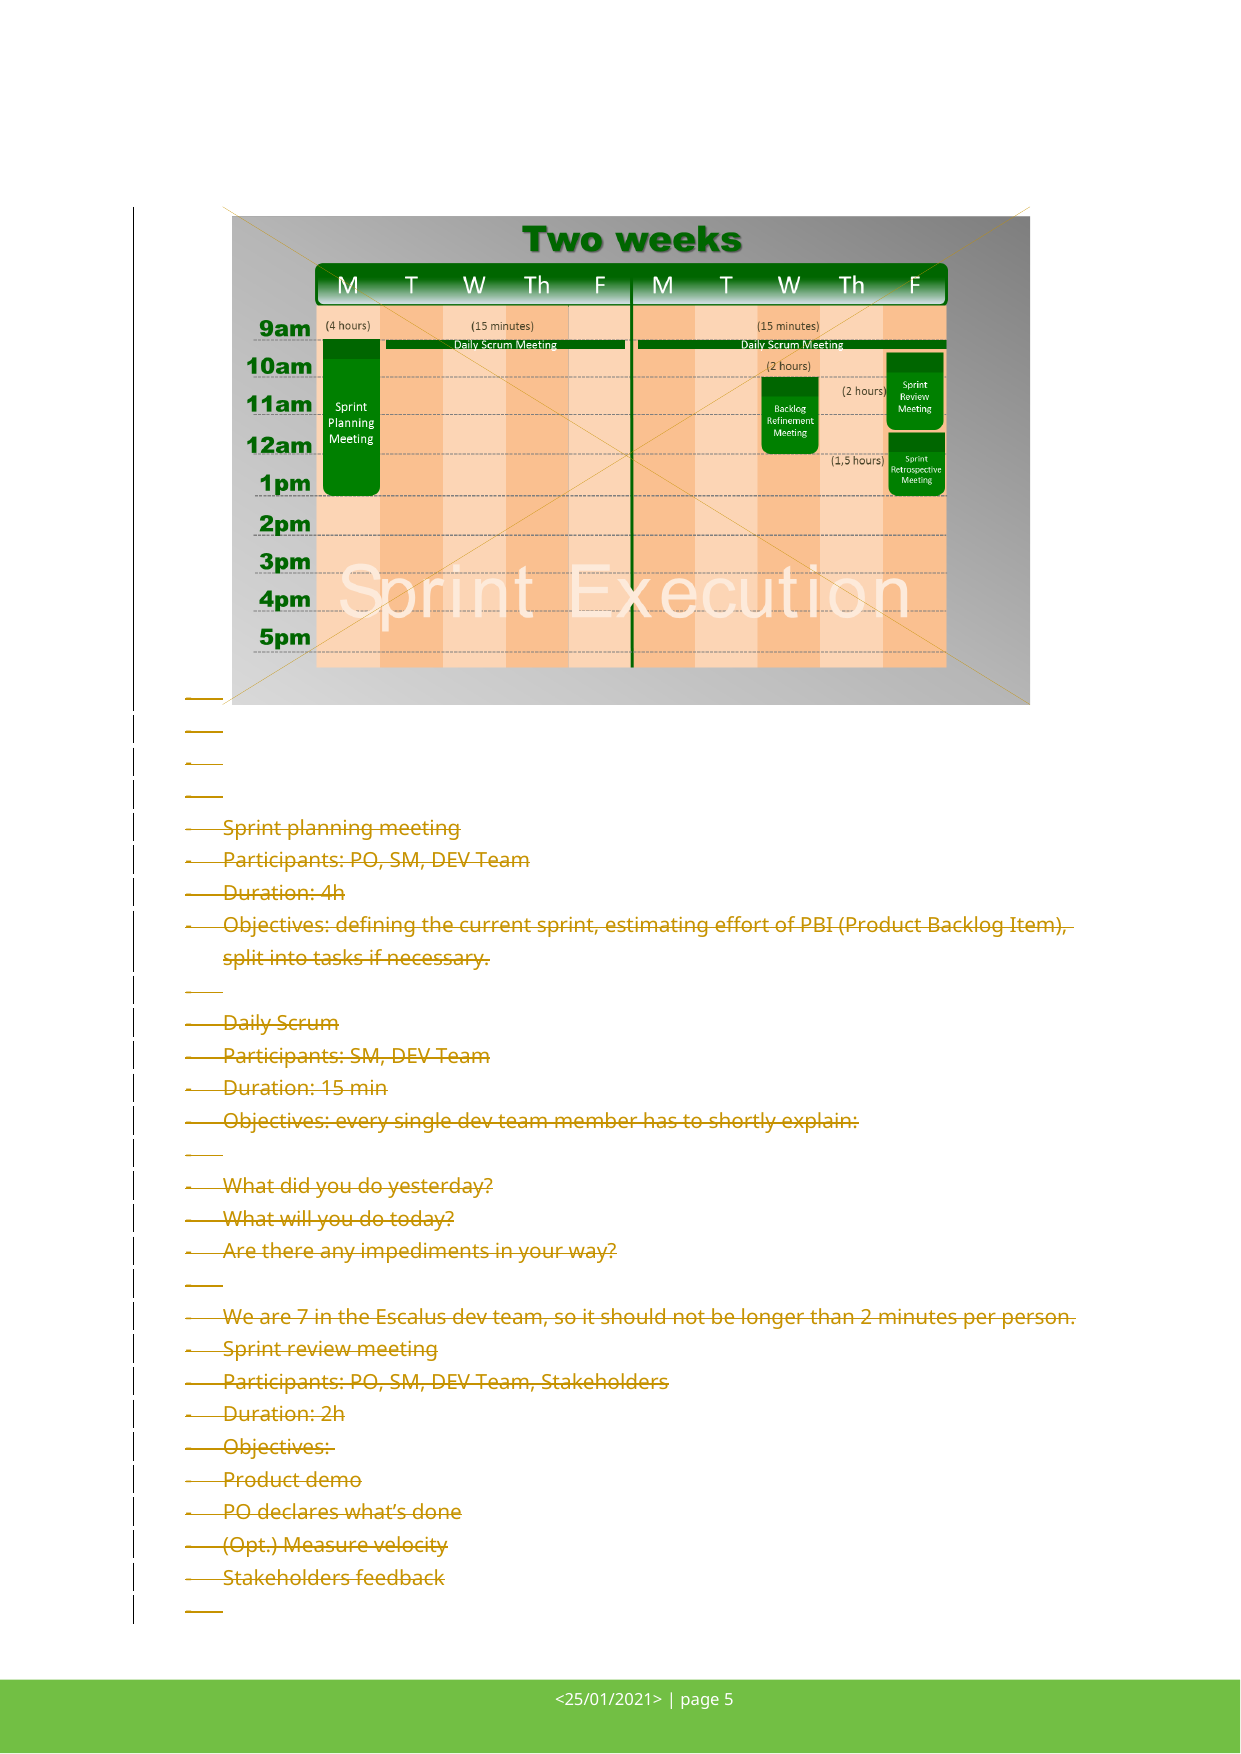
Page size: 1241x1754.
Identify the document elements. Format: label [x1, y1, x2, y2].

picture [224, 206, 1029, 455]
picture [224, 457, 1029, 705]
picture [628, 208, 1030, 703]
picture [222, 208, 625, 704]
